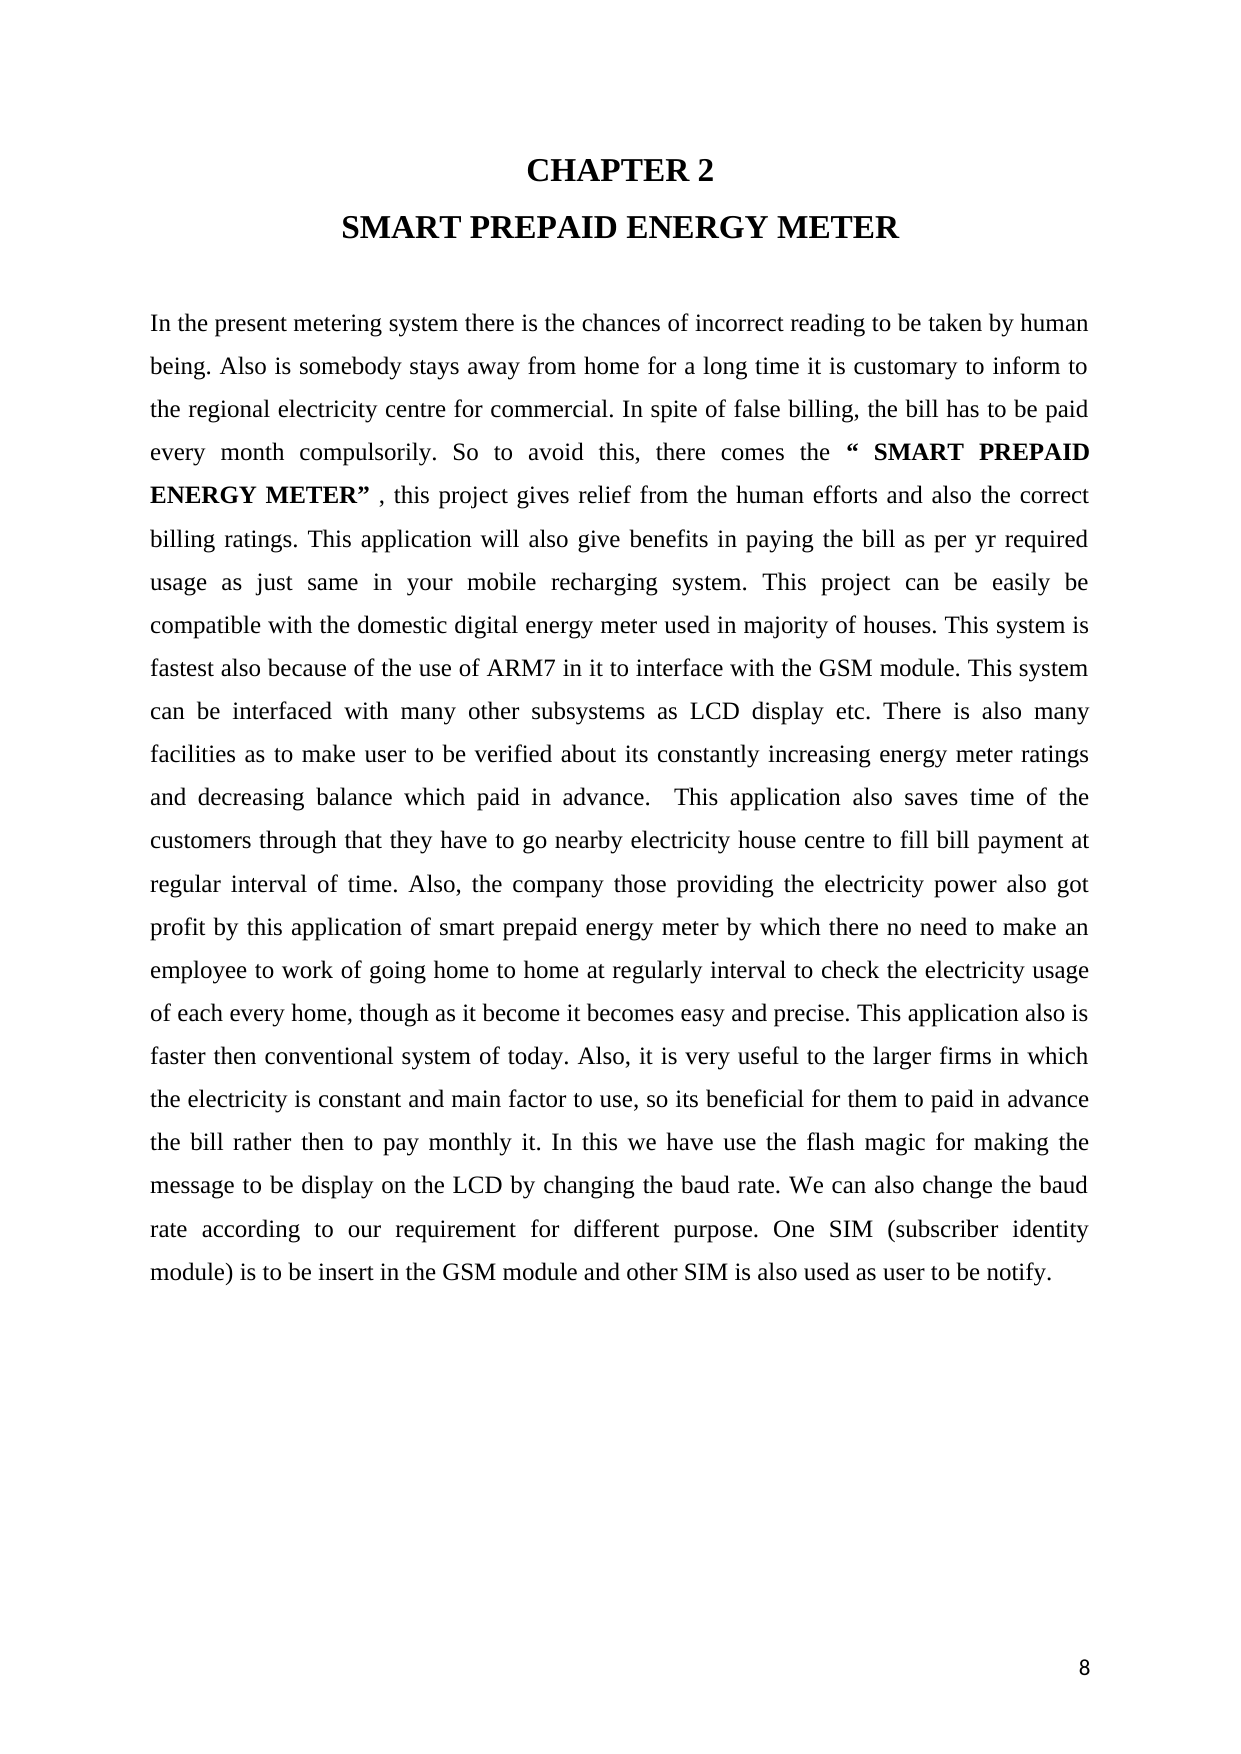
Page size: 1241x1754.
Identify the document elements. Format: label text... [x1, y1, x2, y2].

text CHAPTER 2 [150, 150, 1090, 188]
text SMART PREPAID ENERGY METER [150, 207, 1090, 246]
text In the present metering system there is the chances of incorrect reading to be taken by human being. Also is somebody stays away from home for a long time it is customary to inform to the regional electricity centre for commercial. In spite of false billing, the bill has to be paid every month compulsorily. So to avoid this, there comes the “ SMART PREPAID ENERGY METER” , this project gives relief from the human efforts and also the correct billing ratings. This application will also give benefits in paying the bill as per yr required usage as just same in your mobile recharging system. This project can be easily be compatible with the domestic digital energy meter used in majority of houses. This system is fastest also because of the use of ARM7 in it to interface with the GSM module. This system can be interfaced with many other subsystems as LCD display etc. There is also many facilities as to make user to be verified about its constantly increasing energy meter ratings and decreasing balance which paid in advance. This application also saves time of the customers through that they have to go nearby electricity house centre to fill bill payment at regular interval of time. Also, the company those providing the electricity power also got profit by this application of smart prepaid energy meter by which there no need to make an employee to work of going home to home at regularly interval to check the electricity usage of each every home, though as it become it becomes easy and precise. This application also is faster then conventional system of today. Also, it is very useful to the larger firms in which the electricity is constant and main factor to use, so its beneficial for them to paid in advance the bill rather then to pay monthly it. In this we have use the flash magic for making the message to be display on the LCD by changing the baud rate. We can also change the baud rate according to our requirement for different purpose. One SIM (subscriber identity module) is to be insert in the GSM module and other SIM is also used as user to be notify. [150, 308, 1090, 1286]
